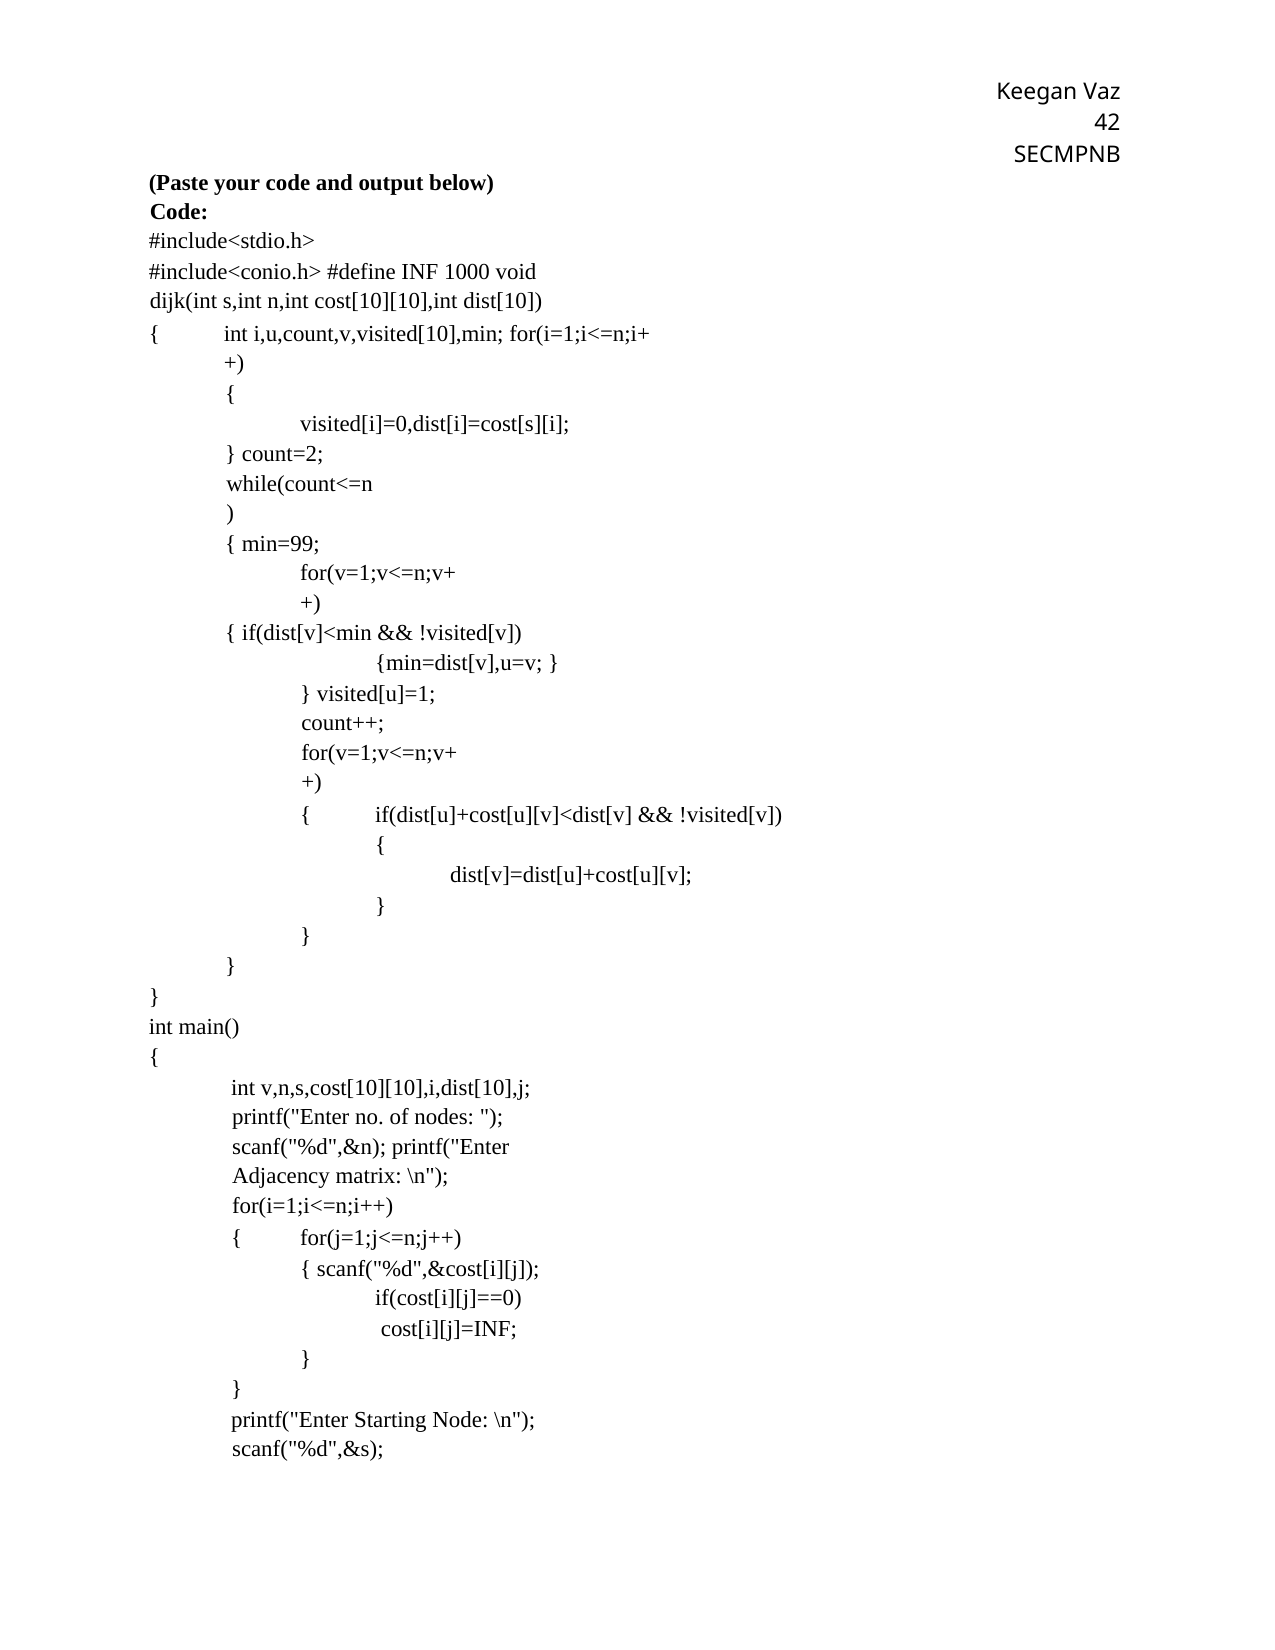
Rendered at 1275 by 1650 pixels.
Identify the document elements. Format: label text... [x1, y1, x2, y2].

text } count=2; while(count<=n) [225, 440, 379, 526]
text dist[v]=dist[u]+cost[u][v]; [450, 862, 1120, 888]
text { min=99; for(v=1;v<=n;v++) [225, 529, 476, 615]
text cost[i][j]=INF; [150, 1315, 748, 1341]
text #include<stdio.h> [148, 227, 1120, 254]
text { [148, 1043, 1120, 1070]
text int main() [148, 1013, 1120, 1039]
text } visited[u]=1; count++; for(v=1;v<=n;v++) [300, 679, 476, 794]
text } [300, 922, 1120, 948]
text visited[i]=0,dist[i]=cost[s][i]; [300, 410, 1120, 436]
text } [225, 952, 1120, 979]
text (Paste your code and output below) Code: [148, 169, 553, 224]
text int v,n,s,cost[10][10],i,dist[10],j; printf("Enter no. of nodes: "); scanf("%d",&n); printf("Enter Adjacency matrix: \n"); for(i=1;i<=n;i++) [231, 1074, 569, 1218]
text { if(dist[u]+cost[u][v]<dist[v] && !visited[v]) [150, 801, 1120, 827]
text } [300, 1345, 1120, 1371]
text printf("Enter Starting Node: \n"); scanf("%d",&s); [231, 1406, 687, 1462]
text { if(dist[v]<min && !visited[v]) [225, 619, 655, 645]
text #include<conio.h> #define INF 1000 void dijk(int s,int n,int cost[10][10],int dist[10]) [148, 258, 589, 313]
text { scanf("%d",&cost[i][j]); if(cost[i][j]==0) [300, 1255, 598, 1311]
text { int i,u,count,v,visited[10],min; for(i=1;i<=n;i++) [148, 320, 664, 376]
text } [375, 892, 1120, 918]
text {min=dist[v],u=v; } [150, 649, 784, 676]
text { [375, 831, 1120, 858]
text } [231, 1375, 1120, 1402]
text } [148, 983, 1120, 1009]
text { [225, 380, 1120, 406]
text { for(j=1;j<=n;j++) [150, 1224, 1120, 1251]
